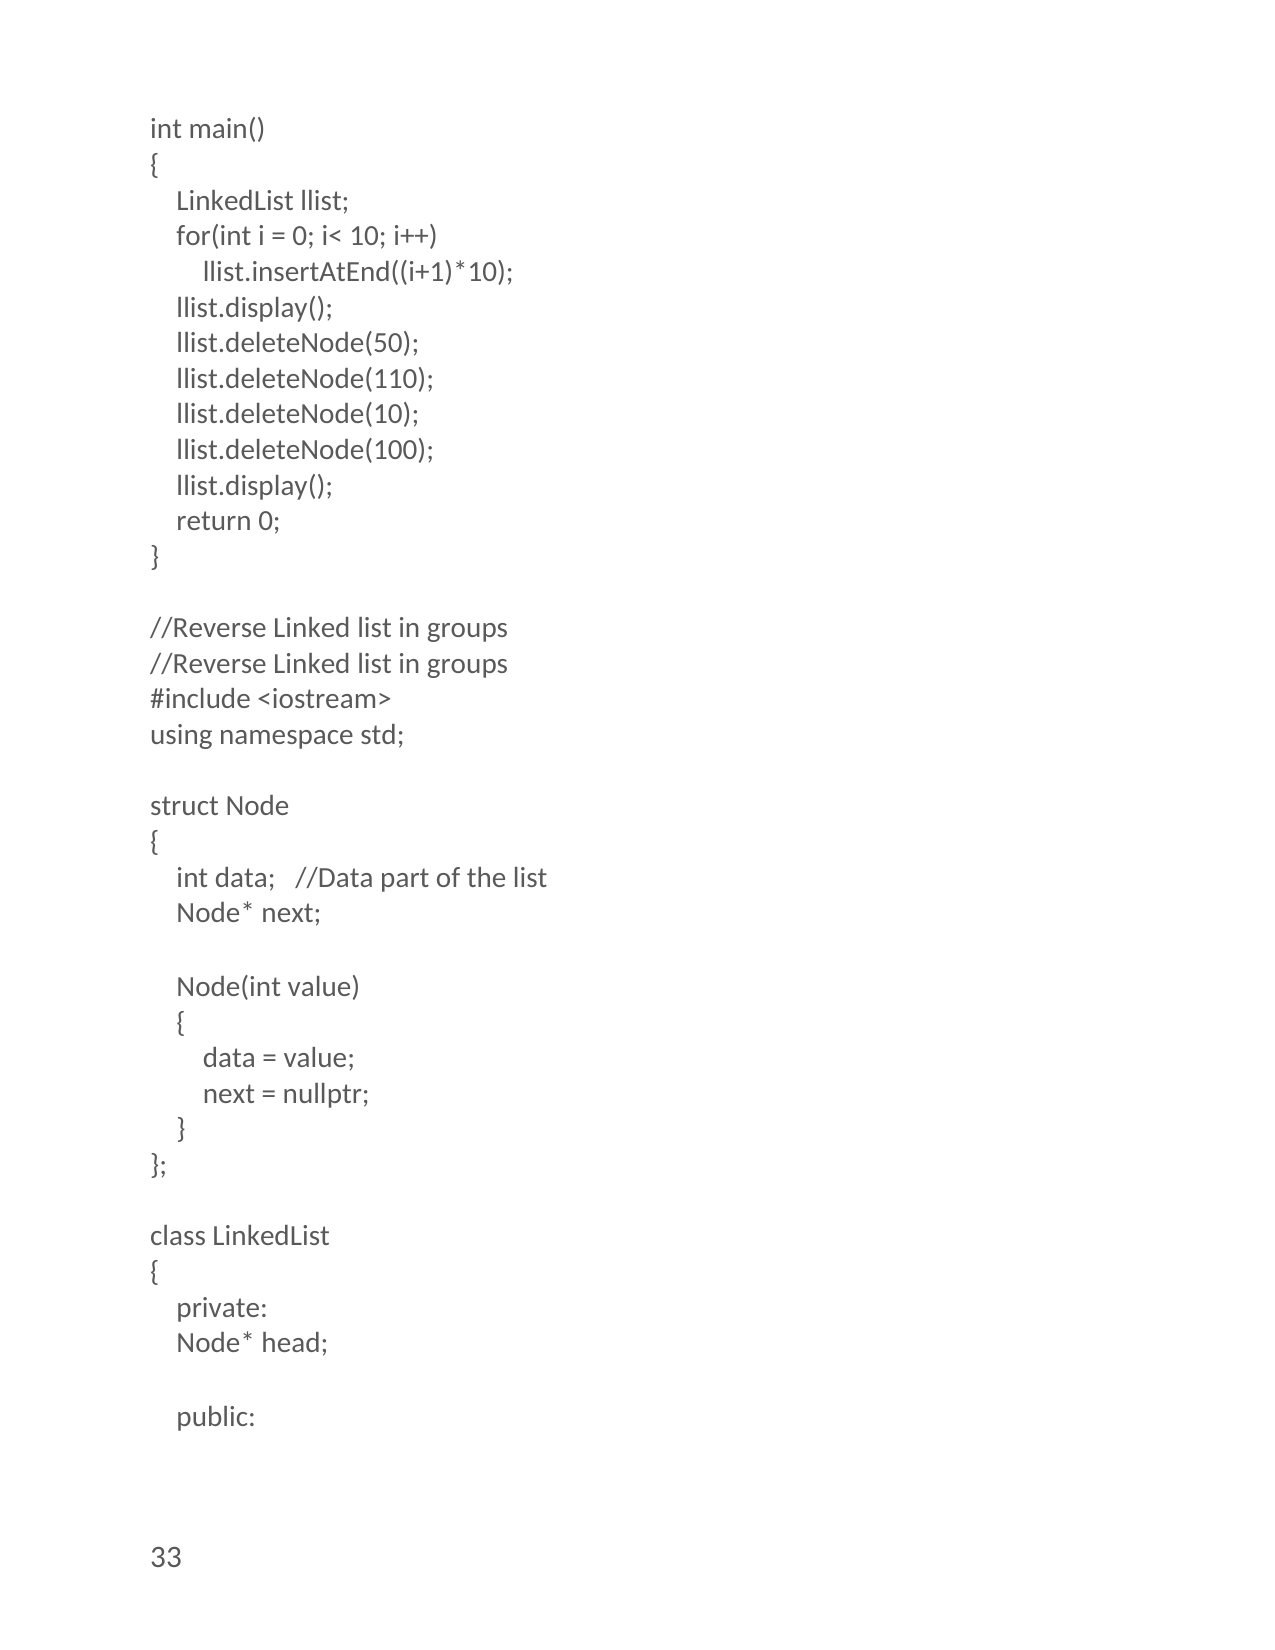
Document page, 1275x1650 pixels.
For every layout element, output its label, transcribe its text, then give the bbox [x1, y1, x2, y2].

text llist.display(); [150, 289, 1125, 324]
text llist.insertAtEnd((i+1)*10); [150, 253, 1125, 289]
text public: [150, 1398, 1125, 1434]
text for(int i = 0; i< 10; i++) [150, 217, 1125, 253]
text { [150, 1253, 1125, 1289]
text LinkedList llist; [150, 182, 1125, 217]
text Node(int value) [150, 968, 1125, 1004]
text { [150, 146, 1125, 182]
text llist.display(); [150, 467, 1125, 502]
text }; [150, 1146, 1125, 1182]
text Node* head; [150, 1324, 1125, 1360]
text { [150, 1004, 1125, 1039]
text int main() [150, 111, 1125, 146]
text { [150, 823, 1125, 859]
text //Reverse Linked list in groups [150, 645, 1125, 681]
text return 0; [150, 502, 1125, 538]
text int data; //Data part of the list [150, 859, 1125, 894]
text llist.deleteNode(50); [150, 324, 1125, 360]
text using namespace std; [150, 716, 1125, 752]
text next = nullptr; [150, 1075, 1125, 1111]
text private: [150, 1289, 1125, 1324]
text class LinkedList [150, 1217, 1125, 1253]
text } [150, 1111, 1125, 1146]
text data = value; [150, 1039, 1125, 1075]
text #include <iostream> [150, 681, 1125, 716]
text } [150, 538, 1125, 574]
text struct Node [150, 787, 1125, 823]
text Node* next; [150, 894, 1125, 930]
text //Reverse Linked list in groups [150, 609, 1125, 645]
text llist.deleteNode(10); [150, 396, 1125, 431]
text llist.deleteNode(100); [150, 431, 1125, 467]
text llist.deleteNode(110); [150, 360, 1125, 396]
